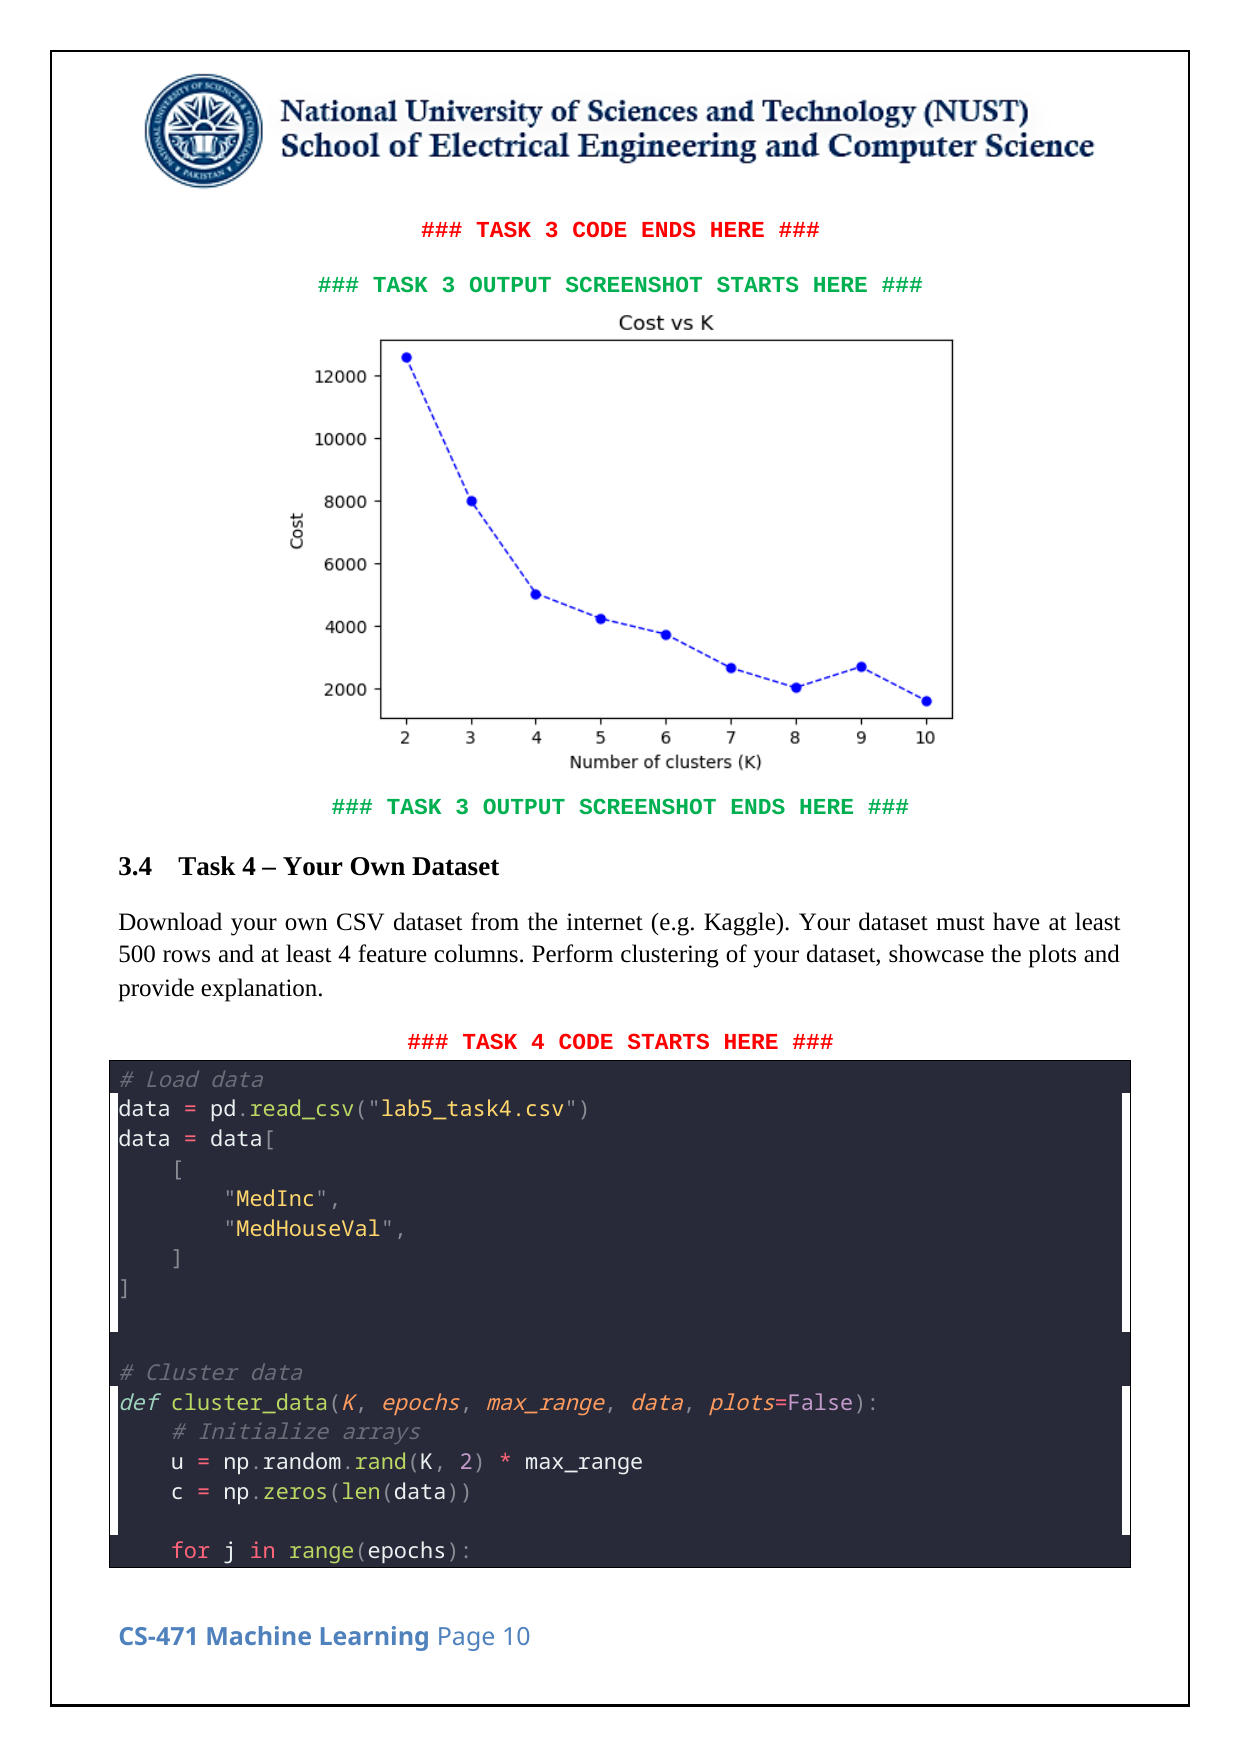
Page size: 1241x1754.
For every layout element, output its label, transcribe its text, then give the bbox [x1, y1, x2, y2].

text def cluster_data(K, epochs, max_range, data, plots=False): [118, 1386, 1122, 1416]
subtitle Task 4 – Your Own Dataset [118, 850, 1122, 881]
text ### TASK 3 OUTPUT SCREENSHOT STARTS HERE ### [118, 273, 1122, 299]
picture [132, 68, 1108, 199]
text "MedInc", [118, 1183, 1122, 1212]
text # Cluster data [110, 1353, 1130, 1386]
text for j in range(epochs): [110, 1532, 1130, 1567]
text Download your own CSV dataset from the internet (e.g. Kaggle). Your dataset must have at least 500 rows and at least 4 feature columns. Perform clustering of your dataset, showcase the plots and provide explanation. [118, 907, 1122, 1001]
text ] [118, 1242, 1122, 1272]
text # Initialize arrays [118, 1416, 1122, 1446]
text "MedHouseVal", [118, 1212, 1122, 1242]
text ] [118, 1272, 1122, 1302]
text u = np.random.rand(K, 2) * max_range [118, 1446, 1122, 1476]
text data = data[ [118, 1123, 1122, 1153]
text # Load data [110, 1061, 1130, 1093]
text ### TASK 4 CODE STARTS HERE ### [118, 1031, 1122, 1057]
text c = np.zeros(len(data)) [118, 1476, 1122, 1506]
picture [277, 303, 963, 783]
text ### TASK 3 CODE ENDS HERE ### [118, 219, 1122, 245]
text ### TASK 3 OUTPUT SCREENSHOT ENDS HERE ### [118, 795, 1122, 821]
text [ [118, 1153, 1122, 1183]
text data = pd.read_csv("lab5_task4.csv") [118, 1093, 1122, 1123]
